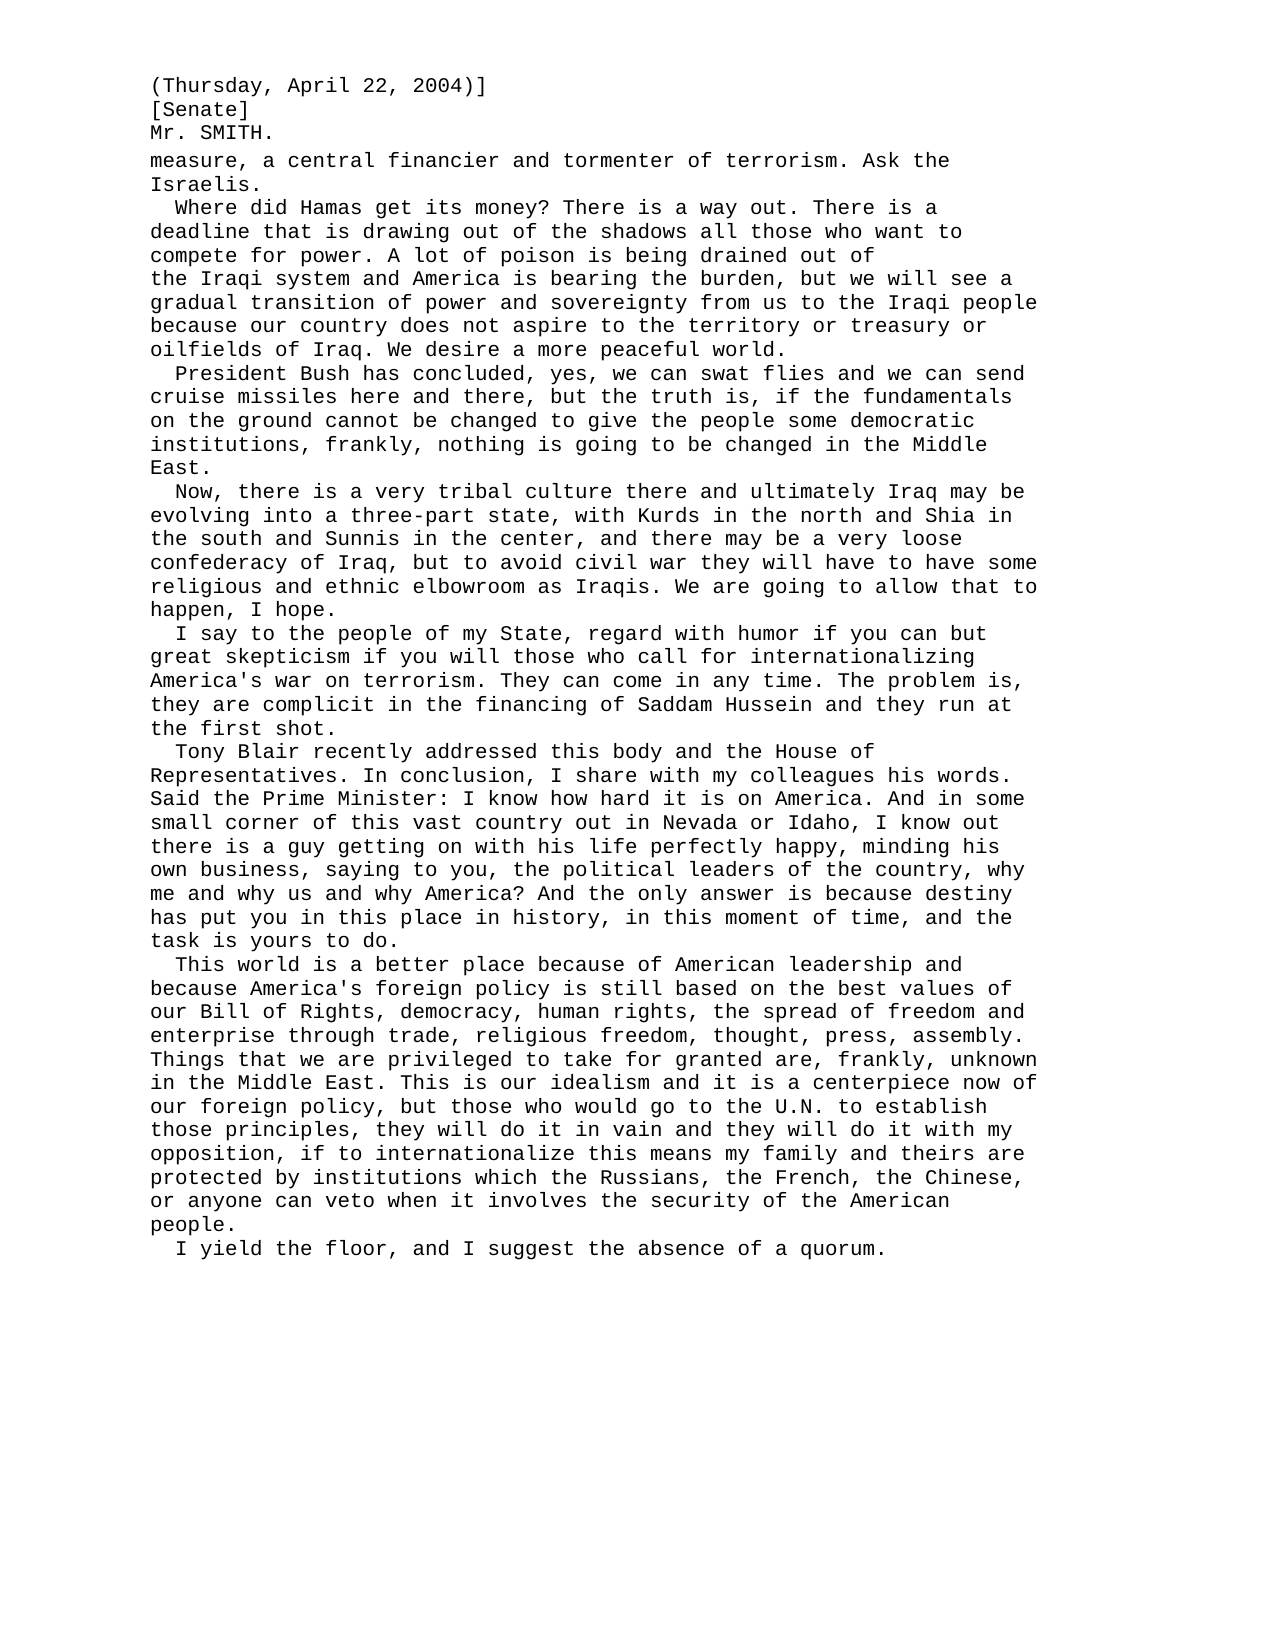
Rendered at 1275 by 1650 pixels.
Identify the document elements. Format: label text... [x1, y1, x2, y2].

text Where did Hamas get its money? There is a way out. There is a [150, 197, 1125, 221]
text evolving into a three-part state, with Kurds in the north and Shia in [150, 505, 1125, 528]
text President Bush has concluded, yes, we can swat flies and we can send [150, 363, 1125, 386]
text I yield the floor, and I suggest the absence of a quorum. [150, 1238, 1125, 1261]
text Tony Blair recently addressed this body and the House of [150, 741, 1125, 765]
text Now, there is a very tribal culture there and ultimately Iraq may be [150, 481, 1125, 505]
text institutions, frankly, nothing is going to be changed in the Middle [150, 434, 1125, 457]
text because America's foreign policy is still based on the best values of [150, 978, 1125, 1001]
text compete for power. A lot of poison is being drained out of [150, 244, 1125, 268]
text has put you in this place in history, in this moment of time, and the [150, 907, 1125, 930]
text small corner of this vast country out in Nevada or Idaho, I know out [150, 812, 1125, 836]
text enterprise through trade, religious freedom, thought, press, assembly. [150, 1025, 1125, 1048]
text in the Middle East. This is our idealism and it is a centerpiece now of [150, 1072, 1125, 1096]
text on the ground cannot be changed to give the people some democratic [150, 410, 1125, 434]
text cruise missiles here and there, but the truth is, if the fundamentals [150, 386, 1125, 410]
text happen, I hope. [150, 599, 1125, 623]
text great skepticism if you will those who call for internationalizing [150, 647, 1125, 670]
text Said the Prime Minister: I know how hard it is on America. And in some [150, 788, 1125, 812]
text deadline that is drawing out of the shadows all those who want to [150, 221, 1125, 244]
text opposition, if to internationalize this means my family and theirs are [150, 1143, 1125, 1167]
text Representatives. In conclusion, I share with my colleagues his words. [150, 765, 1125, 788]
text confederacy of Iraq, but to avoid civil war they will have to have some [150, 552, 1125, 576]
text own business, saying to you, the political leaders of the country, why [150, 859, 1125, 883]
text I say to the people of my State, regard with humor if you can but [150, 623, 1125, 647]
text measure, a central financier and tormenter of terrorism. Ask the [150, 150, 1125, 174]
text our foreign policy, but those who would go to the U.N. to establish [150, 1096, 1125, 1119]
text our Bill of Rights, democracy, human rights, the spread of freedom and [150, 1001, 1125, 1025]
text Things that we are privileged to take for granted are, frankly, unknown [150, 1048, 1125, 1072]
text oilfields of Iraq. We desire a more peaceful world. [150, 339, 1125, 363]
text This world is a better place because of American leadership and [150, 954, 1125, 978]
text task is yours to do. [150, 930, 1125, 954]
text East. [150, 457, 1125, 481]
text Israelis. [150, 174, 1125, 197]
text or anyone can veto when it involves the security of the American [150, 1190, 1125, 1214]
text they are complicit in the financing of Saddam Hussein and they run at [150, 694, 1125, 717]
text the south and Sunnis in the center, and there may be a very loose [150, 528, 1125, 552]
text the first shot. [150, 717, 1125, 741]
text protected by institutions which the Russians, the French, the Chinese, [150, 1167, 1125, 1190]
text religious and ethnic elbowroom as Iraqis. We are going to allow that to [150, 576, 1125, 599]
text me and why us and why America? And the only answer is because destiny [150, 883, 1125, 907]
text there is a guy getting on with his life perfectly happy, minding his [150, 836, 1125, 859]
text the Iraqi system and America is bearing the burden, but we will see a [150, 268, 1125, 292]
text those principles, they will do it in vain and they will do it with my [150, 1119, 1125, 1143]
text America's war on terrorism. They can come in any time. The problem is, [150, 670, 1125, 694]
text gradual transition of power and sovereignty from us to the Iraqi people [150, 292, 1125, 316]
text because our country does not aspire to the territory or treasury or [150, 316, 1125, 339]
text people. [150, 1214, 1125, 1238]
